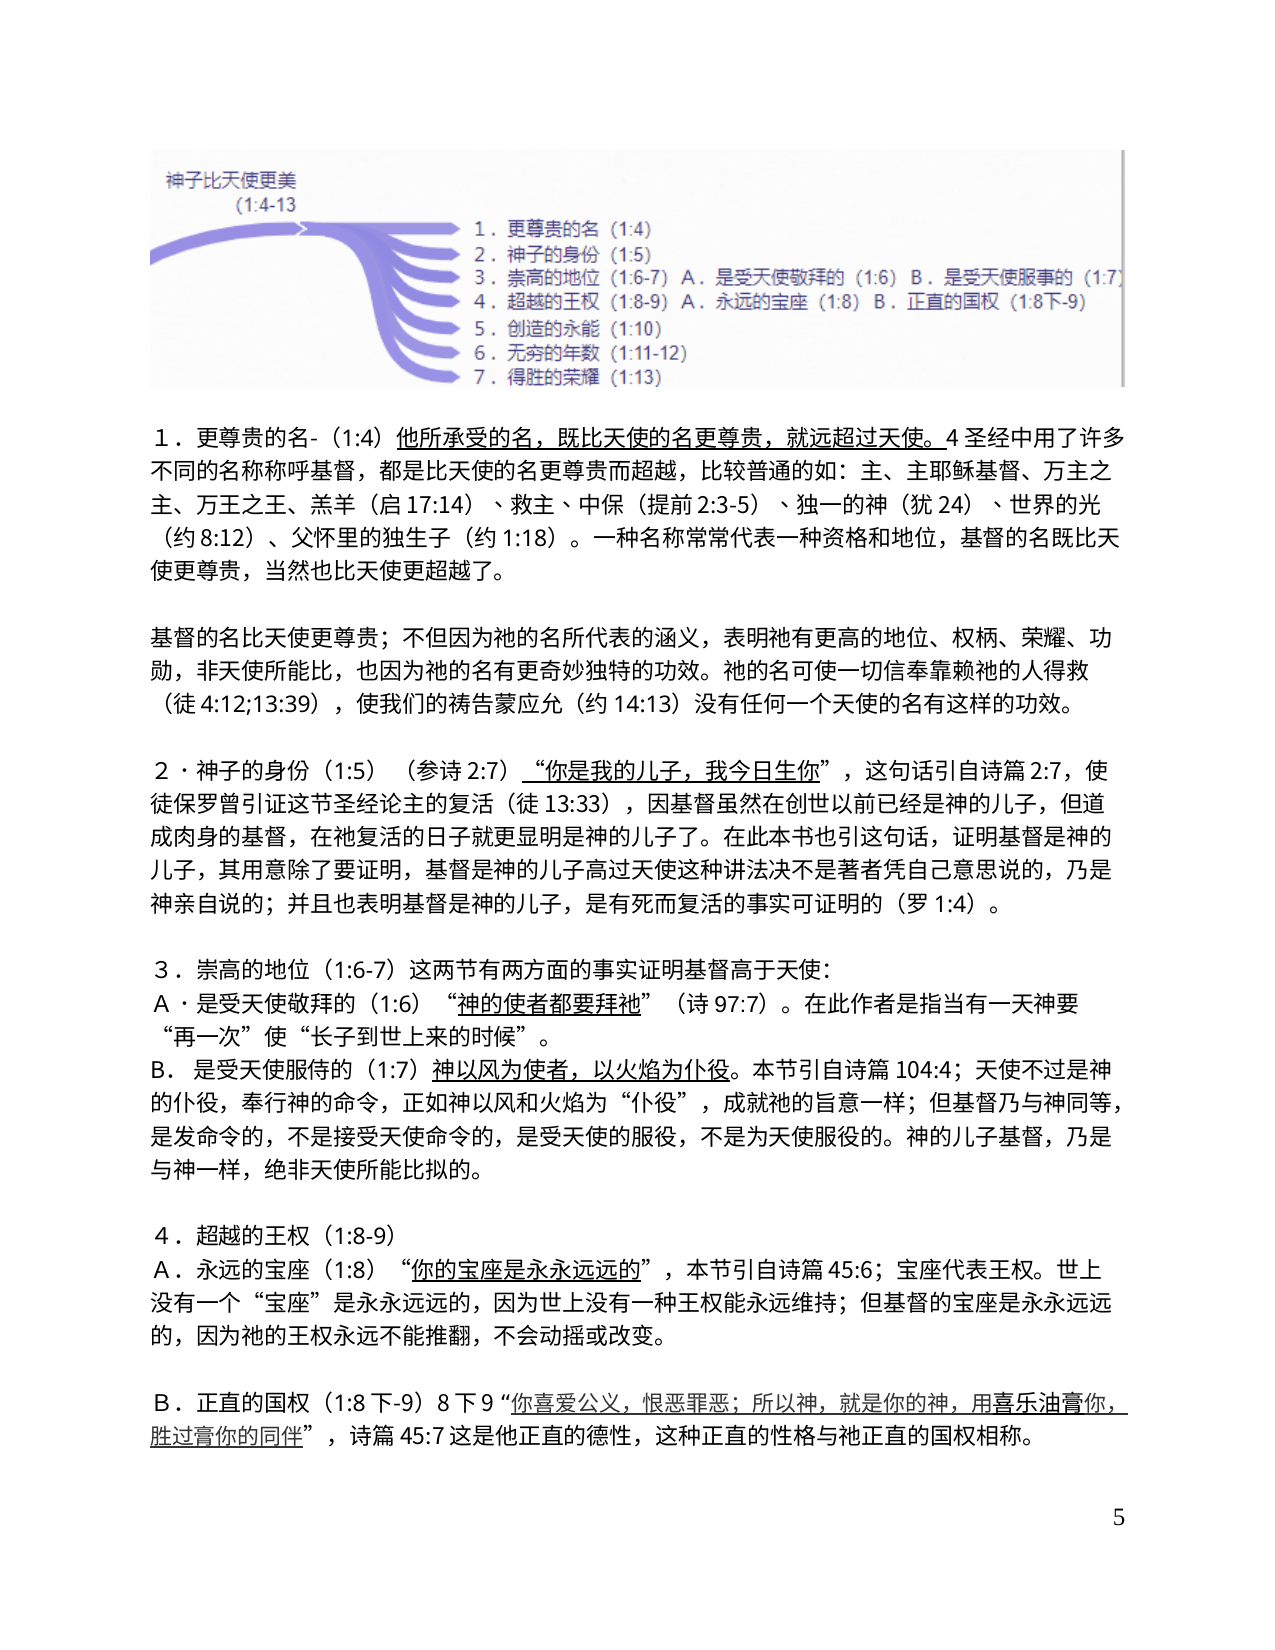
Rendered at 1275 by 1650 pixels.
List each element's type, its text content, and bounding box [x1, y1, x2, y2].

text １．更尊贵的名-（1:4）他所承受的名，既比天使的名更尊贵，就远超过天使。4 圣经中用了许多不同的名称称呼基督，都是比天使的名更尊贵而超越，比较普通的如：主、主耶稣基督、万主之主、万王之王、羔羊（启17:14）、救主、中保（提前2:3-5）、独一的神（犹24）、世界的光（约8:12）、父怀里的独生子（约1:18）。一种名称常常代表一种资格和地位，基督的名既比天使更尊贵，当然也比天使更超越了。 [150, 420, 1125, 586]
text Ｂ．正直的国权（1:8下-9）8下9 “你喜爱公义，恨恶罪恶；所以神，就是你的神，用喜乐油膏你，胜过膏你的同伴”，诗篇 45:7这是他正直的德性，这种正直的性格与祂正直的国权相称。 [150, 1384, 1125, 1451]
text B． 是受天使服侍的（1:7）神以风为使者，以火焰为仆役。本节引自诗篇104:4；天使不过是神的仆役，奉行神的命令，正如神以风和火焰为“仆役”，成就祂的旨意一样；但基督乃与神同等，是发命令的，不是接受天使命令的，是受天使的服役，不是为天使服役的。神的儿子基督，乃是与神一样，绝非天使所能比拟的。 [150, 1052, 1125, 1185]
text Ａ．是受天使敬拜的（1:6）“神的使者都要拜衪”（诗97:7）。在此作者是指当有一天神要“再一次”使“长子到世上来的时候”。 [562, 985, 1125, 1052]
text Ａ．是受天使敬拜的（1:6）“神的使者都要拜衪”（诗97:7）。在此作者是指当有一天神要“再一次”使“长子到世上来的时候”。 [150, 985, 435, 1019]
text ４．超越的王权（1:8-9） [150, 1218, 1125, 1252]
text 基督的名比天使更尊贵；不但因为祂的名所代表的涵义，表明祂有更高的地位、权柄、荣耀、功勋，非天使所能比，也因为祂的名有更奇妙独特的功效。祂的名可使一切信奉靠赖祂的人得救（徒4:12;13:39），使我们的祷告蒙应允（约14:13）没有任何一个天使的名有这样的功效。 [150, 619, 1125, 719]
text Ａ．永远的宝座（1:8）“你的宝座是永永远远的”，本节引自诗篇45:6；宝座代表王权。世上没有一个“宝座”是永永远远的，因为世上没有一种王权能永远维持；但基督的宝座是永永远远的，因为祂的王权永远不能推翻，不会动摇或改变。 [150, 1252, 1125, 1351]
picture [150, 150, 1125, 387]
text ２．神子的身份（1:5） （参诗2:7）“你是我的儿子，我今日生你”，这句话引自诗篇2:7，使徒保罗曾引证这节圣经论主的复活（徒13:33），因基督虽然在创世以前已经是神的儿子，但道成肉身的基督，在祂复活的日子就更显明是神的儿子了。在此本书也引这句话，证明基督是神的儿子，其用意除了要证明，基督是神的儿子高过天使这种讲法决不是著者凭自己意思说的，乃是神亲自说的；并且也表明基督是神的儿子，是有死而复活的事实可证明的（罗1:4）。 [150, 752, 1125, 919]
text ３．崇高的地位（1:6-7）这两节有两方面的事实证明基督高于天使： [150, 952, 1125, 985]
